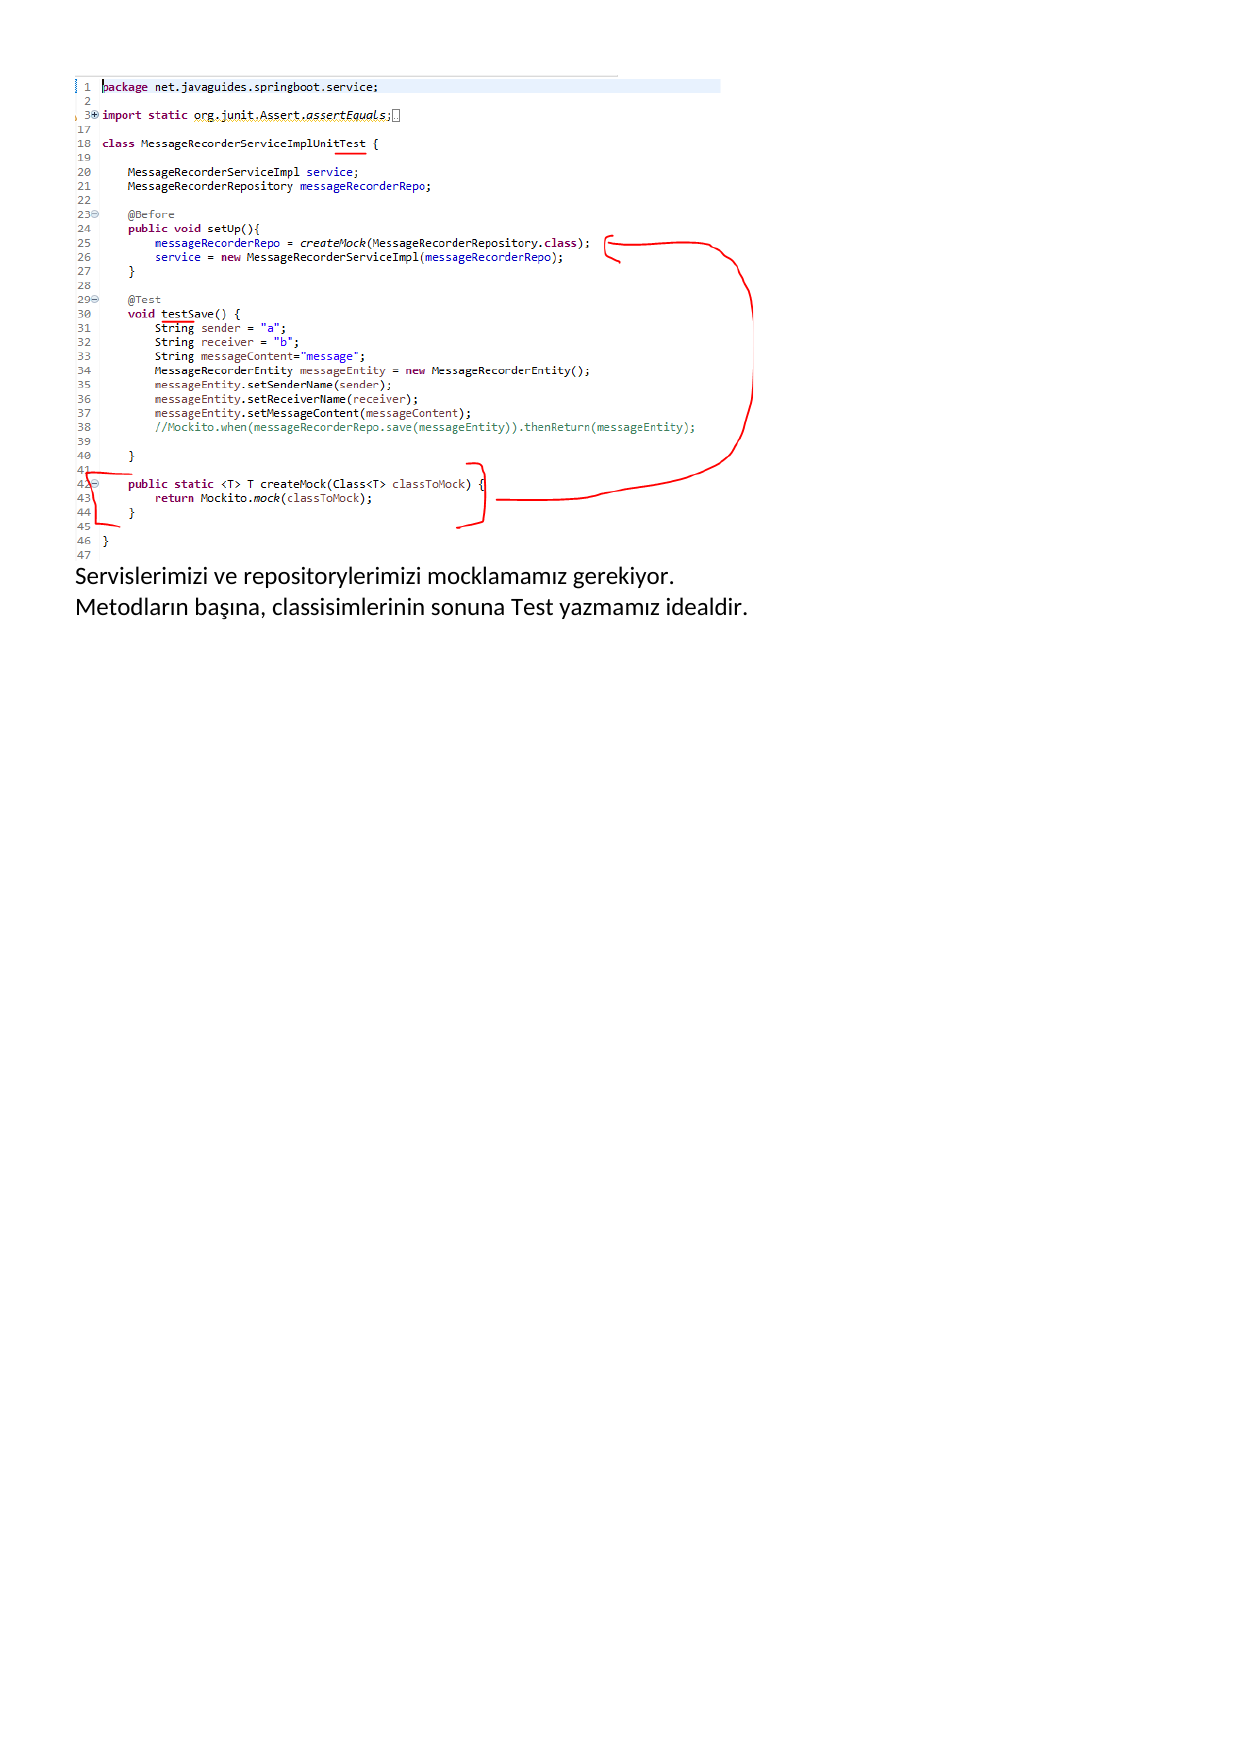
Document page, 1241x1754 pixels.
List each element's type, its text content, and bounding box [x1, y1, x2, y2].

text Metodların başına, classisimlerinin sonuna Test yazmamız idealdir. [75, 591, 1165, 621]
picture [75, 75, 754, 561]
text Servislerimizi ve repositorylerimizi mocklamamız gerekiyor. [75, 560, 1165, 591]
